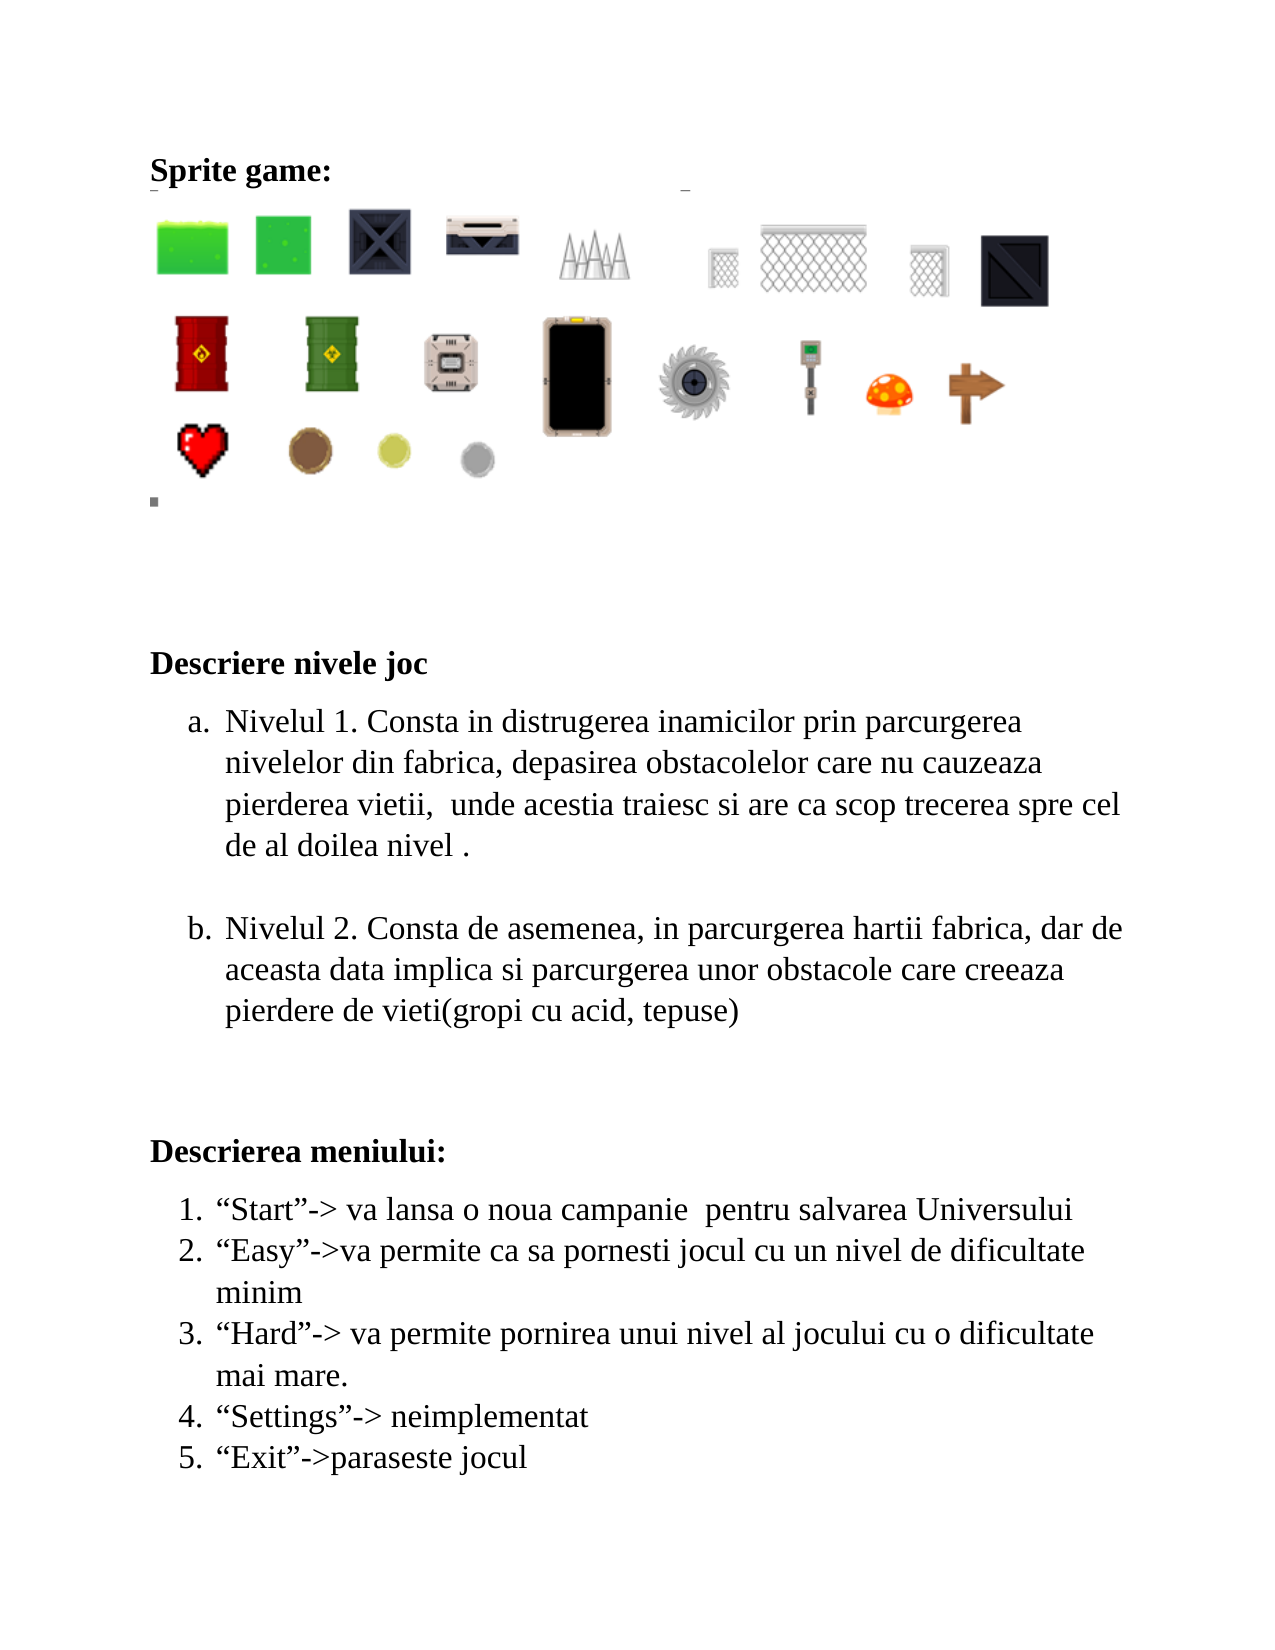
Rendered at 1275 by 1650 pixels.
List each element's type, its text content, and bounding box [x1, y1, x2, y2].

text Sprite game: [150, 150, 1125, 190]
text Descriere nivele joc [150, 643, 1125, 681]
list “Exit”->paraseste jocul [178, 1437, 1125, 1476]
picture [150, 190, 1125, 531]
list “Easy”->va permite ca sa pornesti jocul cu un nivel de dificultate minim [178, 1231, 1125, 1310]
list Nivelul 2. Consta de asemenea, in parcurgerea hartii fabrica, dar de aceasta data implica si parcurgerea unor obstacole care creeaza pierdere de vieti(gropi cu acid, tepuse) [187, 908, 1125, 1029]
text Descrierea meniului: [150, 1131, 1125, 1170]
list “Settings”-> neimplementat [178, 1396, 1125, 1434]
list “Start”-> va lansa o noua campanie pentru salvarea Universului [178, 1189, 1125, 1228]
list “Hard”-> va permite pornirea unui nivel al jocului cu o dificultate mai mare. [178, 1313, 1125, 1393]
list Nivelul 1. Consta in distrugerea inamicilor prin parcurgerea nivelelor din fabrica, depasirea obstacolelor care nu cauzeaza pierderea vietii, unde acestia traiesc si are ca scop trecerea spre cel de al doilea nivel . [187, 701, 1125, 863]
